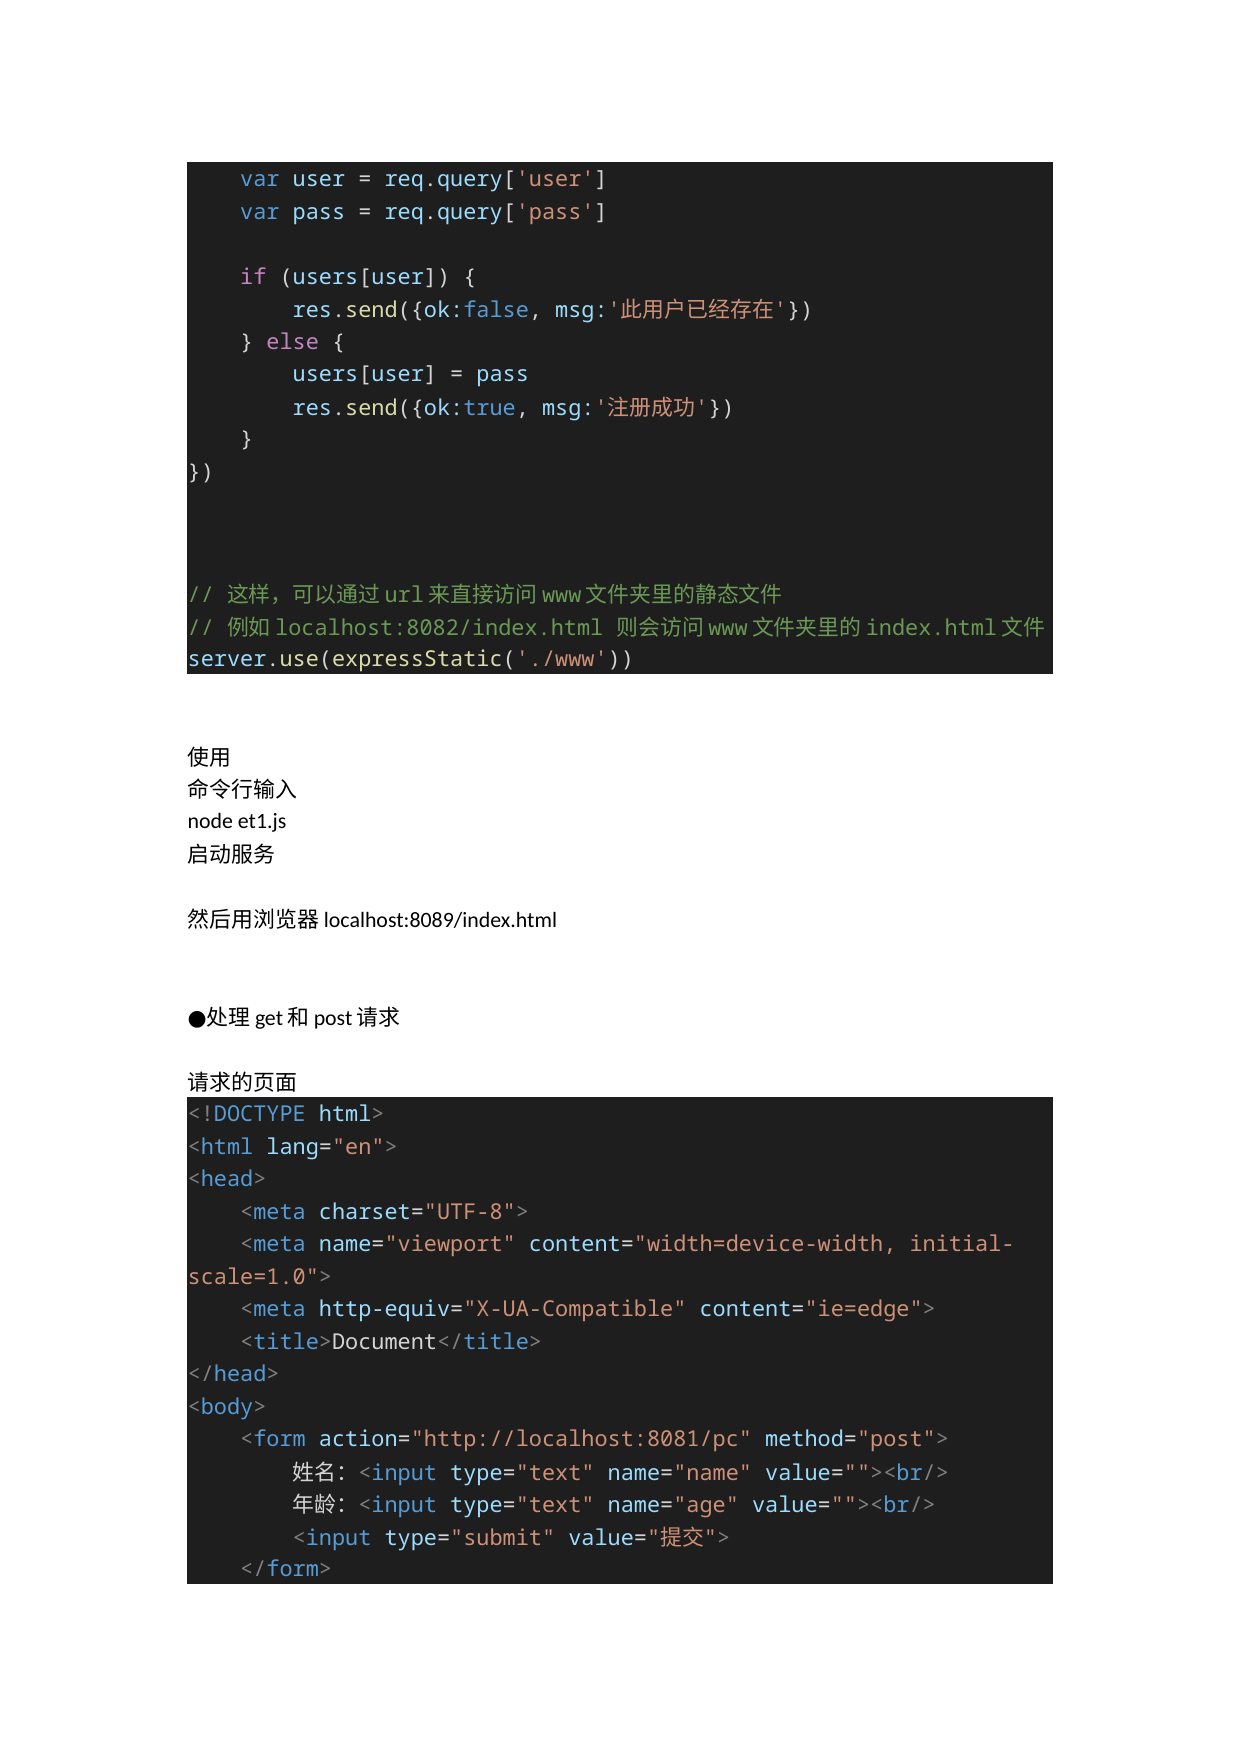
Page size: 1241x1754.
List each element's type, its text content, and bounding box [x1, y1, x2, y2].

text var pass = req.query['pass'] [187, 194, 1053, 227]
text }) [187, 454, 1053, 487]
text 命令行输入 [187, 772, 1053, 804]
text 启动服务 [187, 837, 1053, 869]
text users[user] = pass [187, 357, 1053, 389]
text 然后用浏览器 localhost:8089/index.html [187, 902, 1053, 934]
text res.send({ok:true, msg:'注册成功'}) [187, 389, 1053, 422]
text node et1.js [187, 804, 1053, 837]
text } else { [187, 324, 1053, 357]
text ●处理get和post请求 [187, 999, 1053, 1032]
text <form action="http://localhost:8081/pc" method="post"> [187, 1422, 1053, 1454]
text <input type="submit" value="提交"> [187, 1519, 1053, 1552]
text server.use(expressStatic('./www')) [187, 642, 1053, 674]
text var user = req.query['user'] [187, 162, 1053, 194]
text // 这样，可以通过url来直接访问www文件夹里的静态文件 [187, 577, 1053, 609]
text res.send({ok:false, msg:'此用户已经存在'}) [187, 292, 1053, 324]
text <meta name="viewport" content="width=device-width, initial-scale=1.0"> [187, 1227, 1053, 1292]
text </form> [187, 1552, 1053, 1584]
text 使用 [187, 739, 1053, 772]
text 年龄：<input type="text" name="age" value=""><br/> [187, 1487, 1053, 1519]
text <head> [187, 1162, 1053, 1194]
text <meta charset="UTF-8"> [187, 1194, 1053, 1227]
text <meta http-equiv="X-UA-Compatible" content="ie=edge"> [187, 1292, 1053, 1324]
text <!DOCTYPE html> [187, 1097, 1053, 1129]
text // 例如localhost:8082/index.html 则会访问www文件夹里的index.html文件 [187, 609, 1053, 642]
text 请求的页面 [187, 1064, 1053, 1097]
text <title>Document</title> [187, 1324, 1053, 1357]
text 姓名：<input type="text" name="name" value=""><br/> [187, 1454, 1053, 1487]
text } [187, 422, 1053, 454]
text <body> [187, 1389, 1053, 1422]
text </head> [187, 1357, 1053, 1389]
text <html lang="en"> [187, 1129, 1053, 1162]
text if (users[user]) { [187, 259, 1053, 292]
